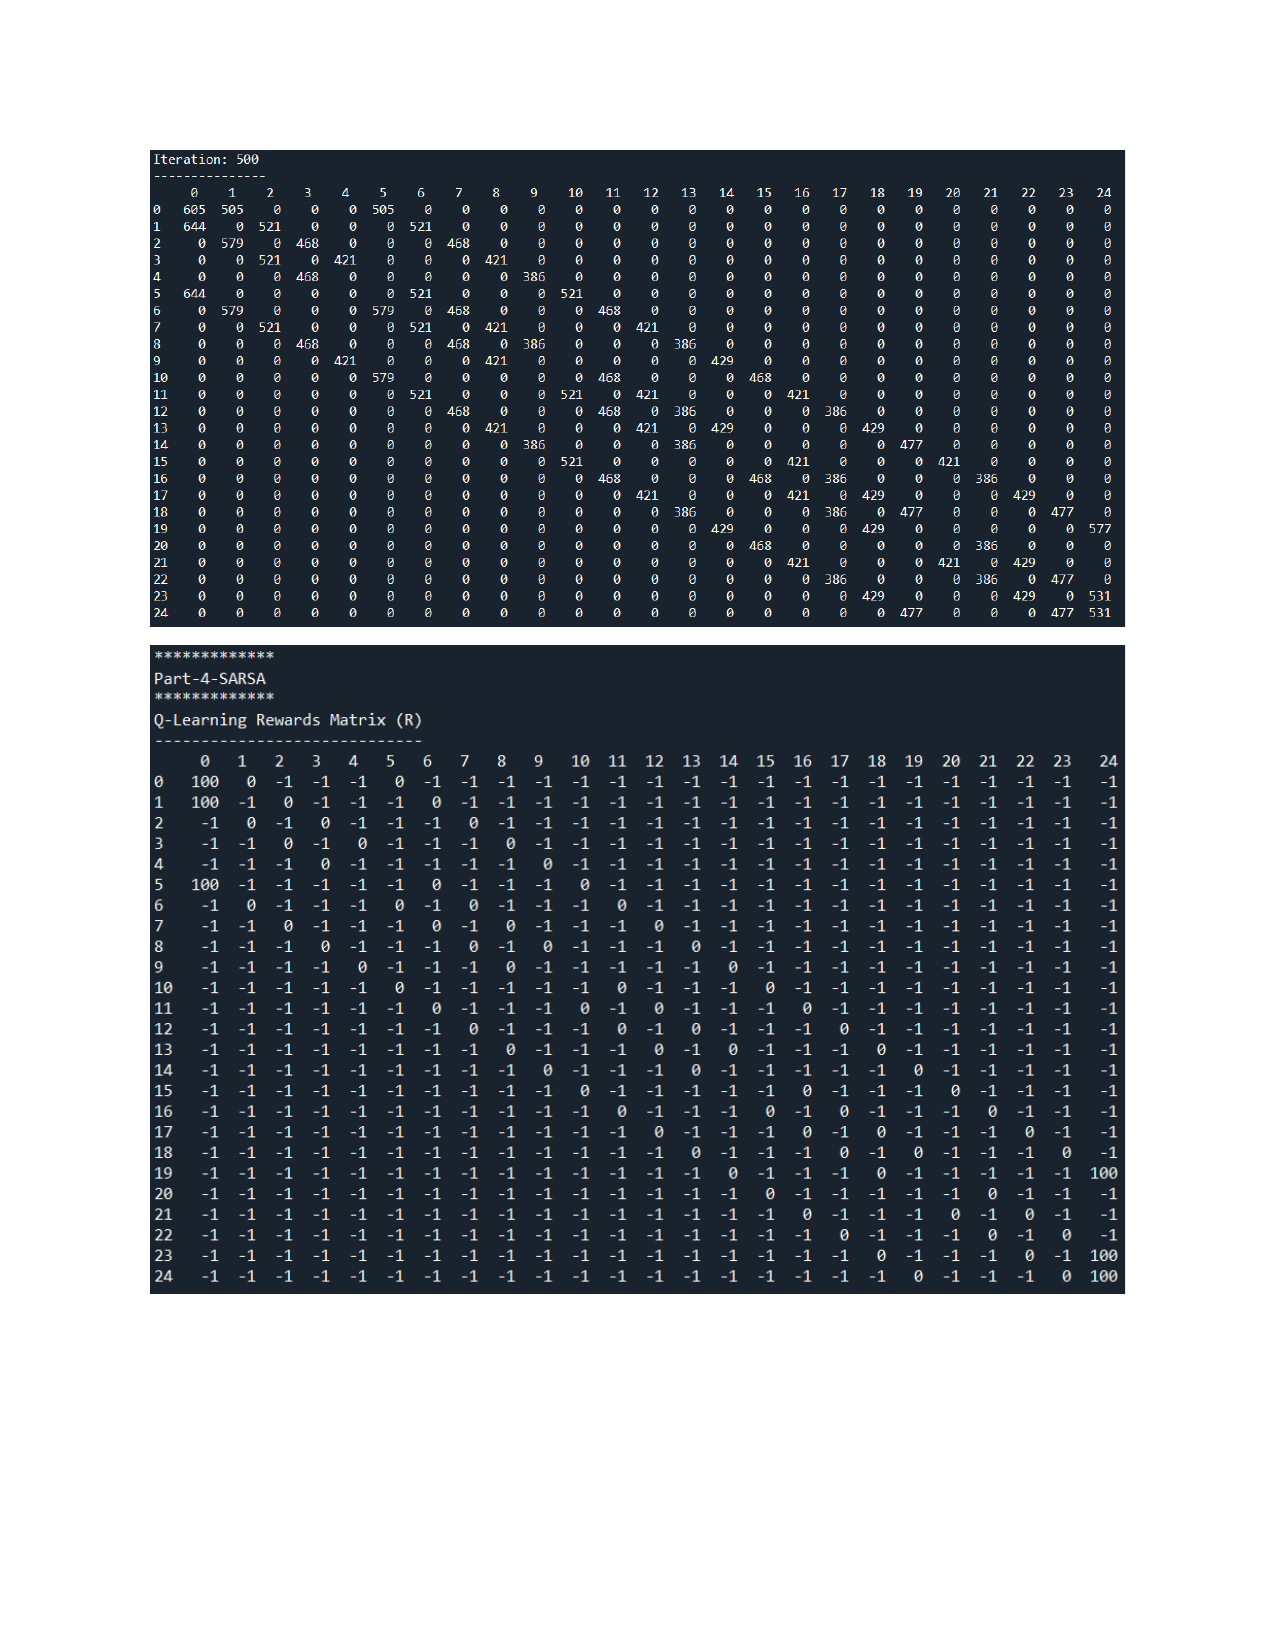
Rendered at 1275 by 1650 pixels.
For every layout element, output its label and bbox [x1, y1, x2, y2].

picture [150, 150, 1125, 627]
picture [150, 645, 1125, 1294]
